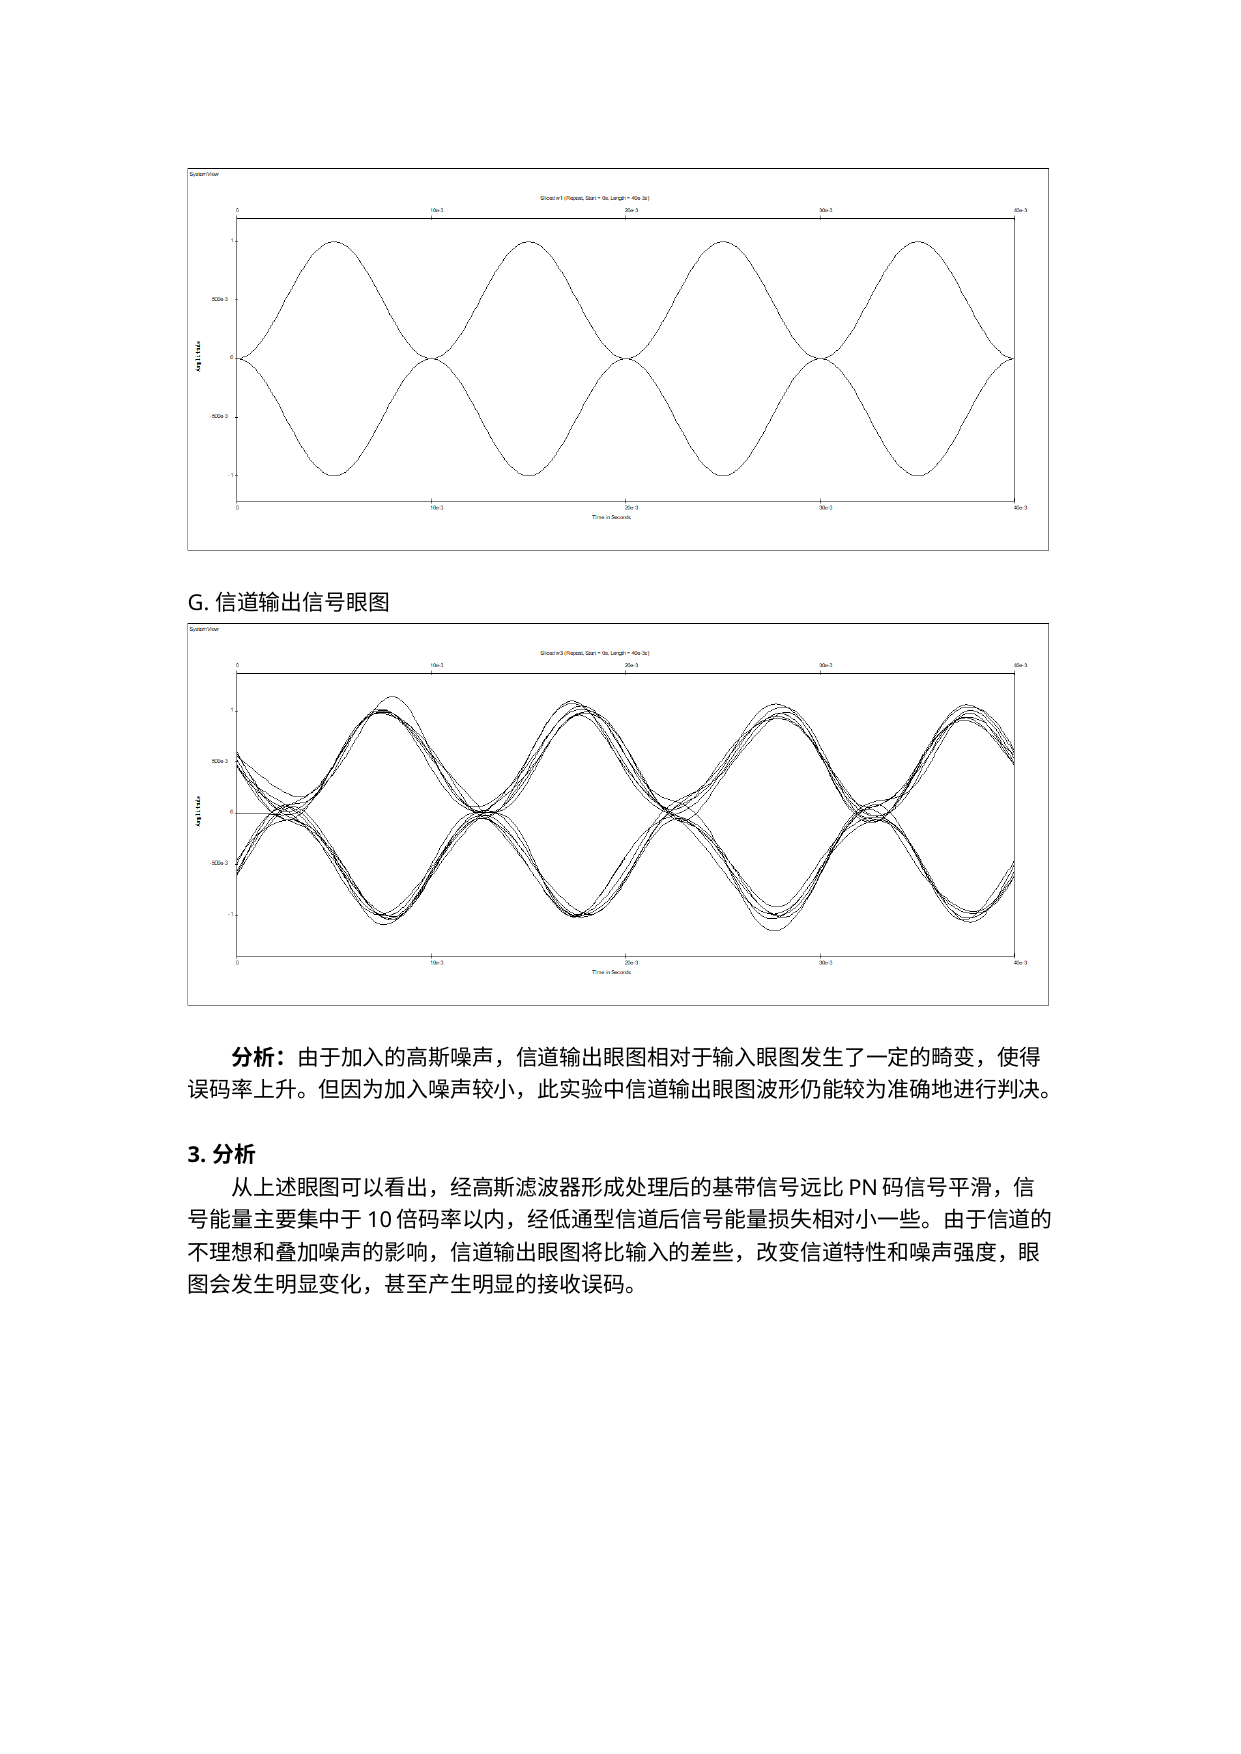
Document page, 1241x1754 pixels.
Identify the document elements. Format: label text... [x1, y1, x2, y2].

text 从上述眼图可以看出，经高斯滤波器形成处理后的基带信号远比PN码信号平滑，信号能量主要集中于10倍码率以内，经低通型信道后信号能量损失相对小一些。由于信道的不理想和叠加噪声的影响，信道输出眼图将比输入的差些，改变信道特性和噪声强度，眼图会发生明显变化，甚至产生明显的接收误码。 [187, 1169, 1053, 1299]
text G. 信道输出信号眼图 [187, 584, 1053, 617]
picture [187, 168, 1053, 579]
picture [187, 623, 1053, 1034]
text 分析：由于加入的高斯噪声，信道输出眼图相对于输入眼图发生了一定的畸变，使得误码率上升。但因为加入噪声较小，此实验中信道输出眼图波形仍能较为准确地进行判决。 [187, 1039, 1053, 1104]
subtitle 3. 分析 [187, 1137, 1053, 1169]
